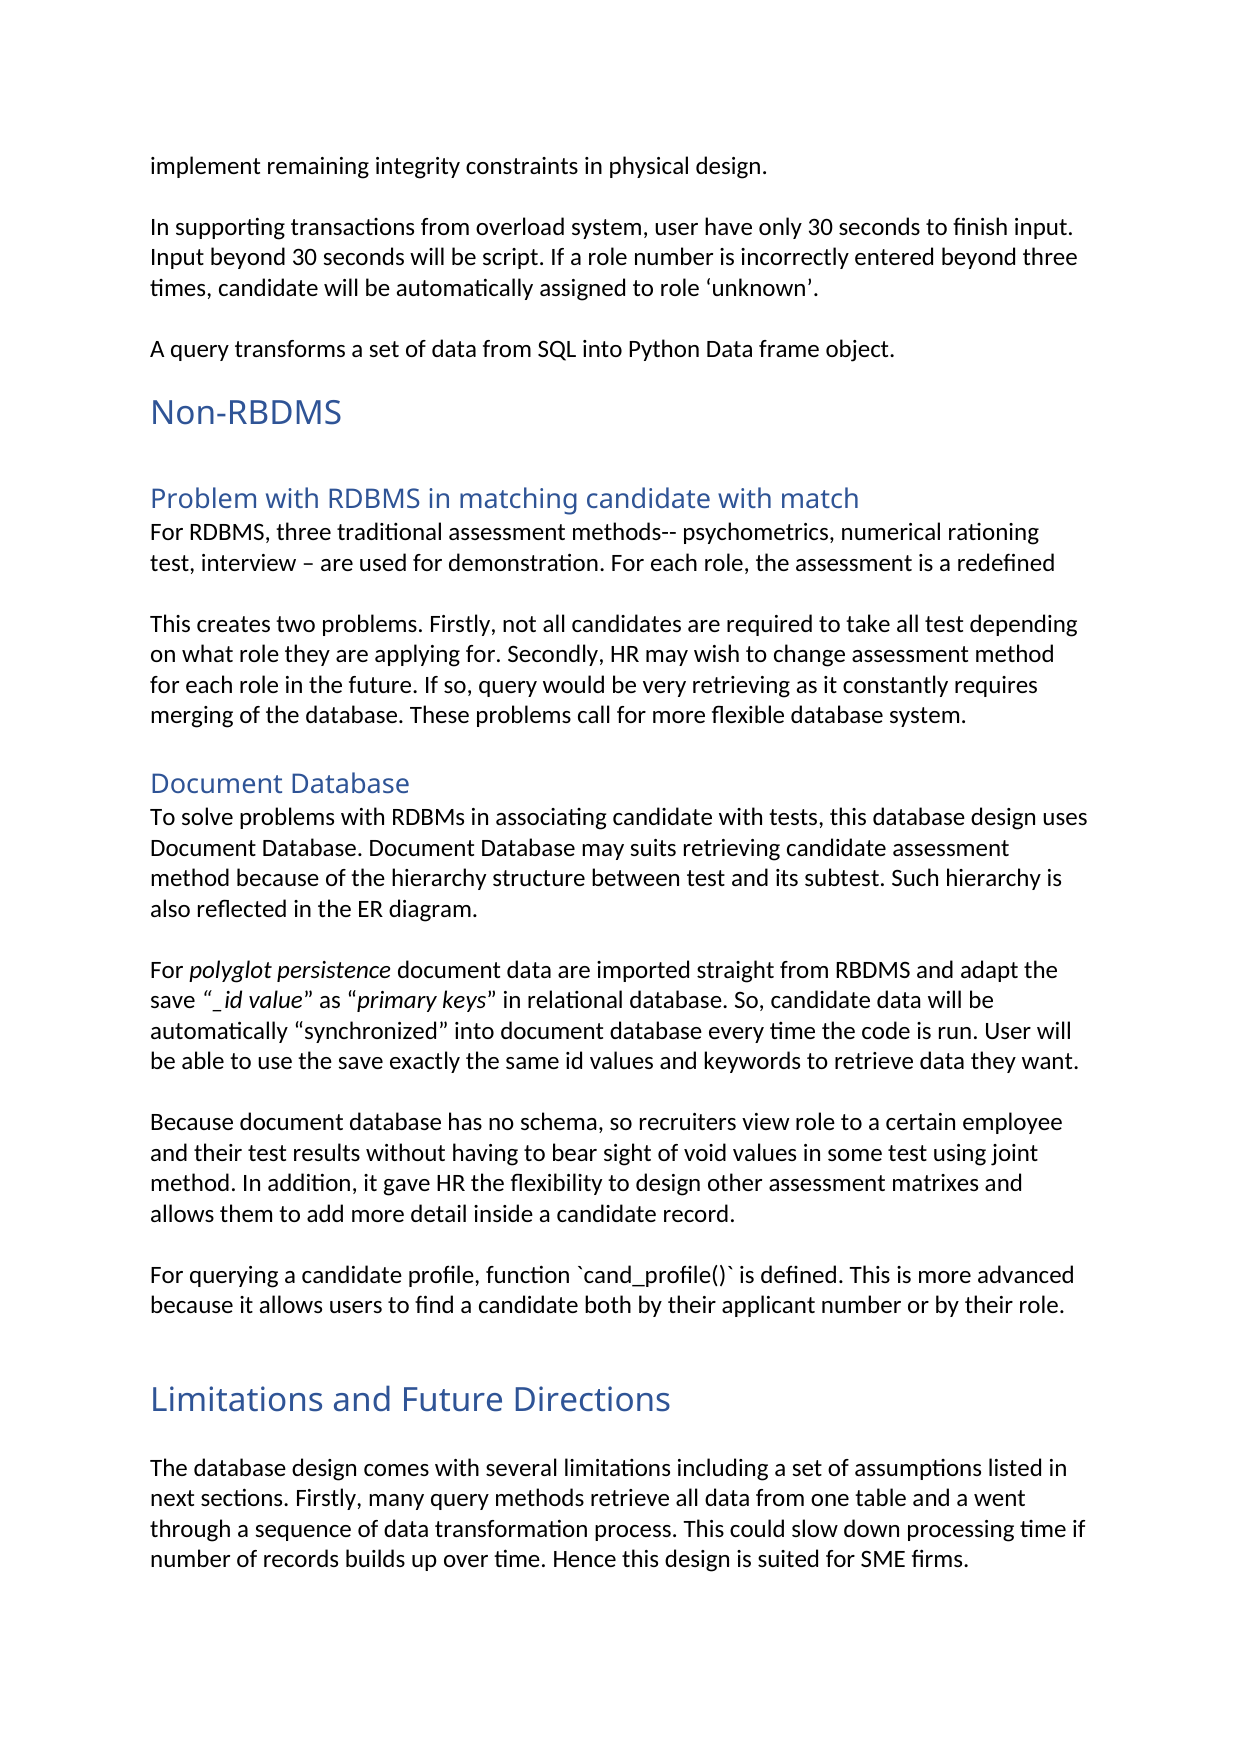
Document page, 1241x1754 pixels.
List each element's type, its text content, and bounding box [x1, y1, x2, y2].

text Because document database has no schema, so recruiters view role to a certain employee and their test results without having to bear sight of void values in some test using joint method. In addition, it gave HR the flexibility to design other assessment matrixes and allows them to add more detail inside a candidate record. [150, 1107, 1090, 1229]
text A query transforms a set of data from SQL into Python Data frame object. [150, 333, 1090, 364]
text For RDBMS, three traditional assessment methods-- psychometrics, numerical rationing test, interview – are used for demonstration. For each role, the assessment is a redefined [150, 516, 1090, 577]
text The database design comes with several limitations including a set of assumptions listed in next sections. Firstly, many query methods retrieve all data from one table and a went through a sequence of data transformation process. This could slow down processing time if number of records builds up over time. Hence this design is suited for SME firms. [150, 1452, 1090, 1574]
text implement remaining integrity constraints in physical design. [150, 150, 1090, 181]
text To solve problems with RDBMs in associating candidate with tests, this database design uses Document Database. Document Database may suits retrieving candidate assessment method because of the hierarchy structure between test and its subtest. Such hierarchy is also reflected in the ER diagram. [150, 801, 1090, 923]
text For querying a candidate profile, function `cand_profile()` is defined. This is more advanced because it allows users to find a candidate both by their applicant number or by their role. [150, 1259, 1090, 1320]
text For polyglot persistence document data are imported straight from RBDMS and adapt the save “_id value” as “primary keys” in relational database. So, candidate data will be automatically “synchronized” into document database every time the code is run. User will be able to use the save exactly the same id values and keywords to retrieve data they want. [150, 954, 1090, 1076]
subtitle Non-RBDMS [150, 389, 1090, 434]
subtitle Limitations and Future Directions [150, 1376, 1090, 1421]
text In supporting transactions from overload system, user have only 30 seconds to finish input. Input beyond 30 seconds will be script. If a role number is incorrectly entered beyond three times, candidate will be automatically assigned to role ‘unknown’. [150, 211, 1090, 303]
subtitle Document Database [150, 764, 1090, 801]
text This creates two problems. Firstly, not all candidates are required to take all test depending on what role they are applying for. Secondly, HR may wish to change assessment method for each role in the future. If so, query would be very retrieving as it constantly requires merging of the database. These problems call for more flexible database system. [150, 608, 1090, 730]
subtitle Problem with RDBMS in matching candidate with match [150, 479, 1090, 516]
